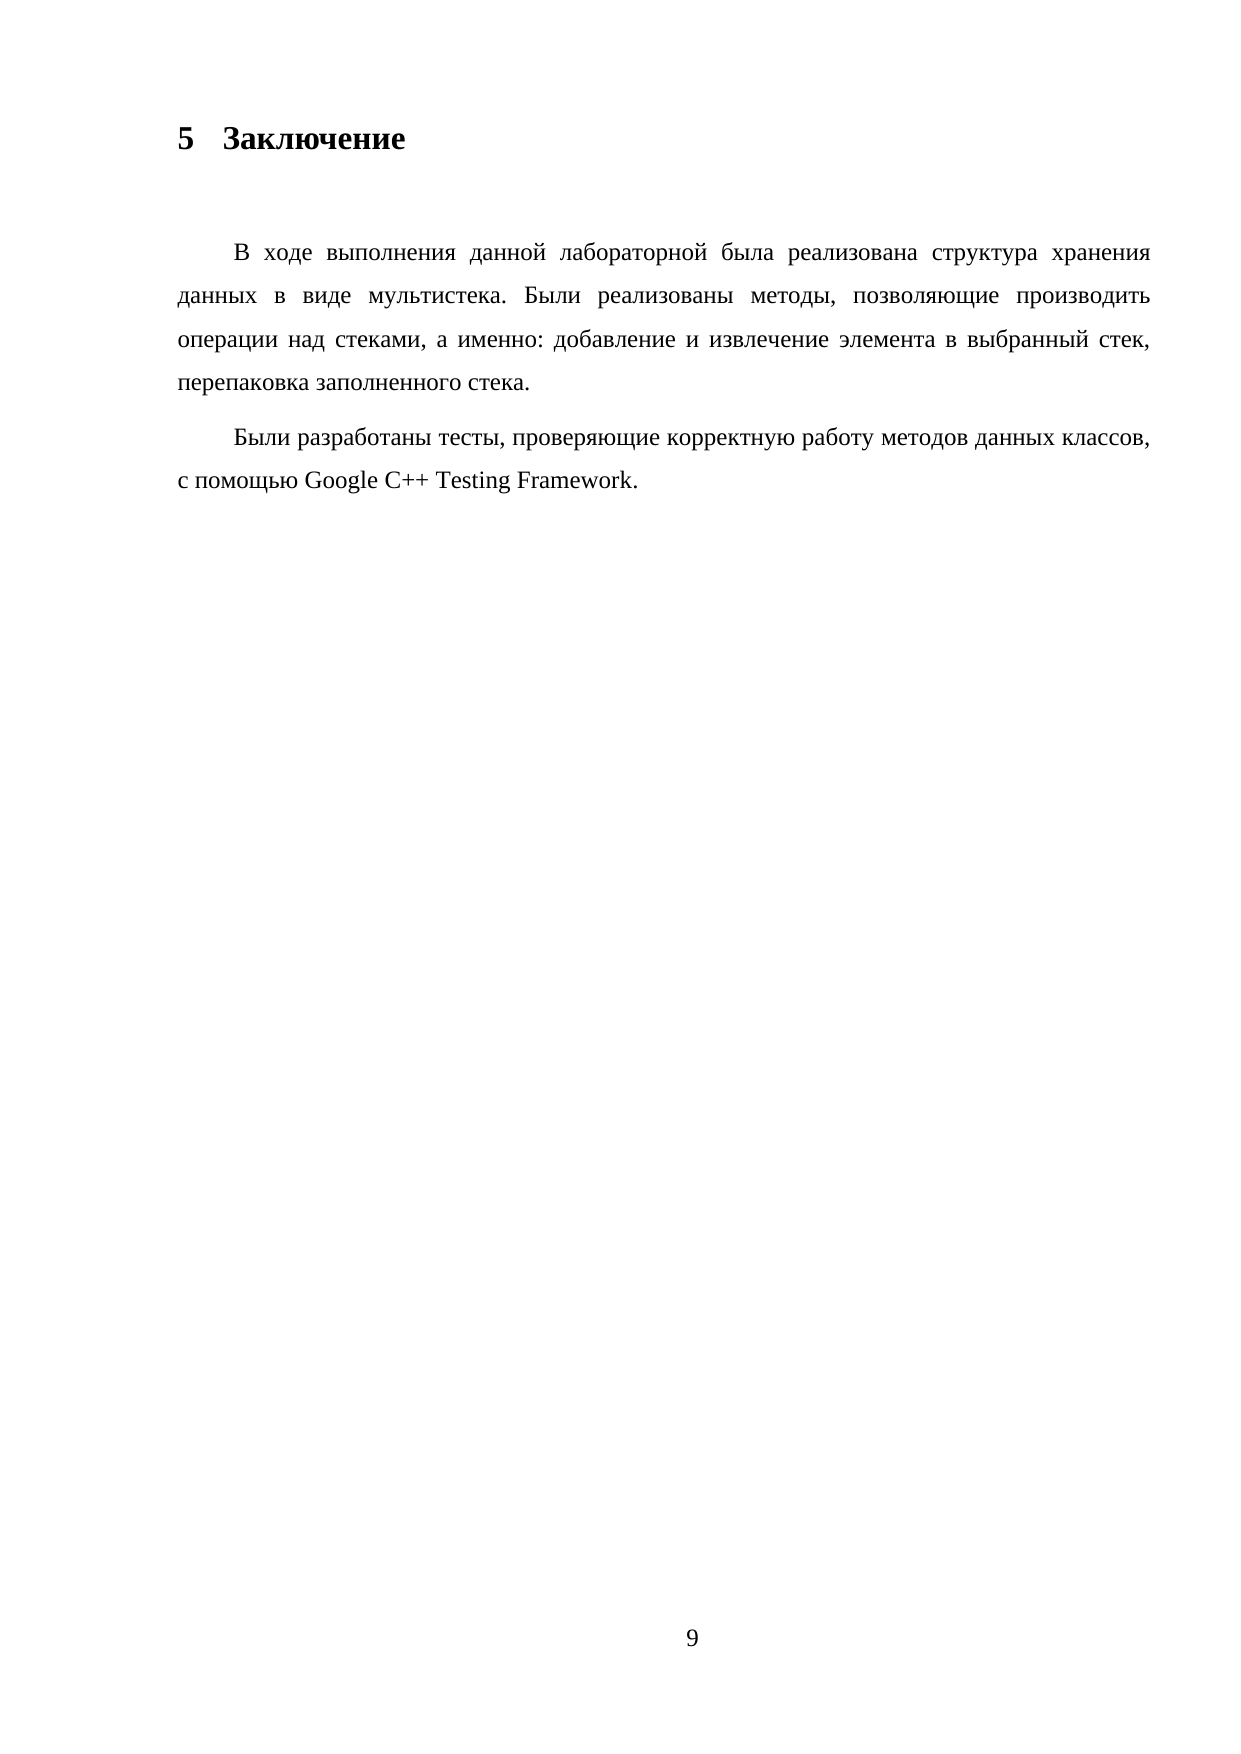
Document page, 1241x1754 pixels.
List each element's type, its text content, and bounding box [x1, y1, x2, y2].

text Были разработаны тесты, проверяющие корректную работу методов данных классов, с помощью Google C++ Testing Framework. [177, 422, 1152, 494]
text В ходе выполнения данной лабораторной была реализована структура хранения данных в виде мультистека. Были реализованы методы, позволяющие производить операции над стеками, а именно: добавление и извлечение элемента в выбранный стек, перепаковка заполненного стека. [177, 237, 1152, 396]
subtitle Заключение [177, 118, 1152, 156]
